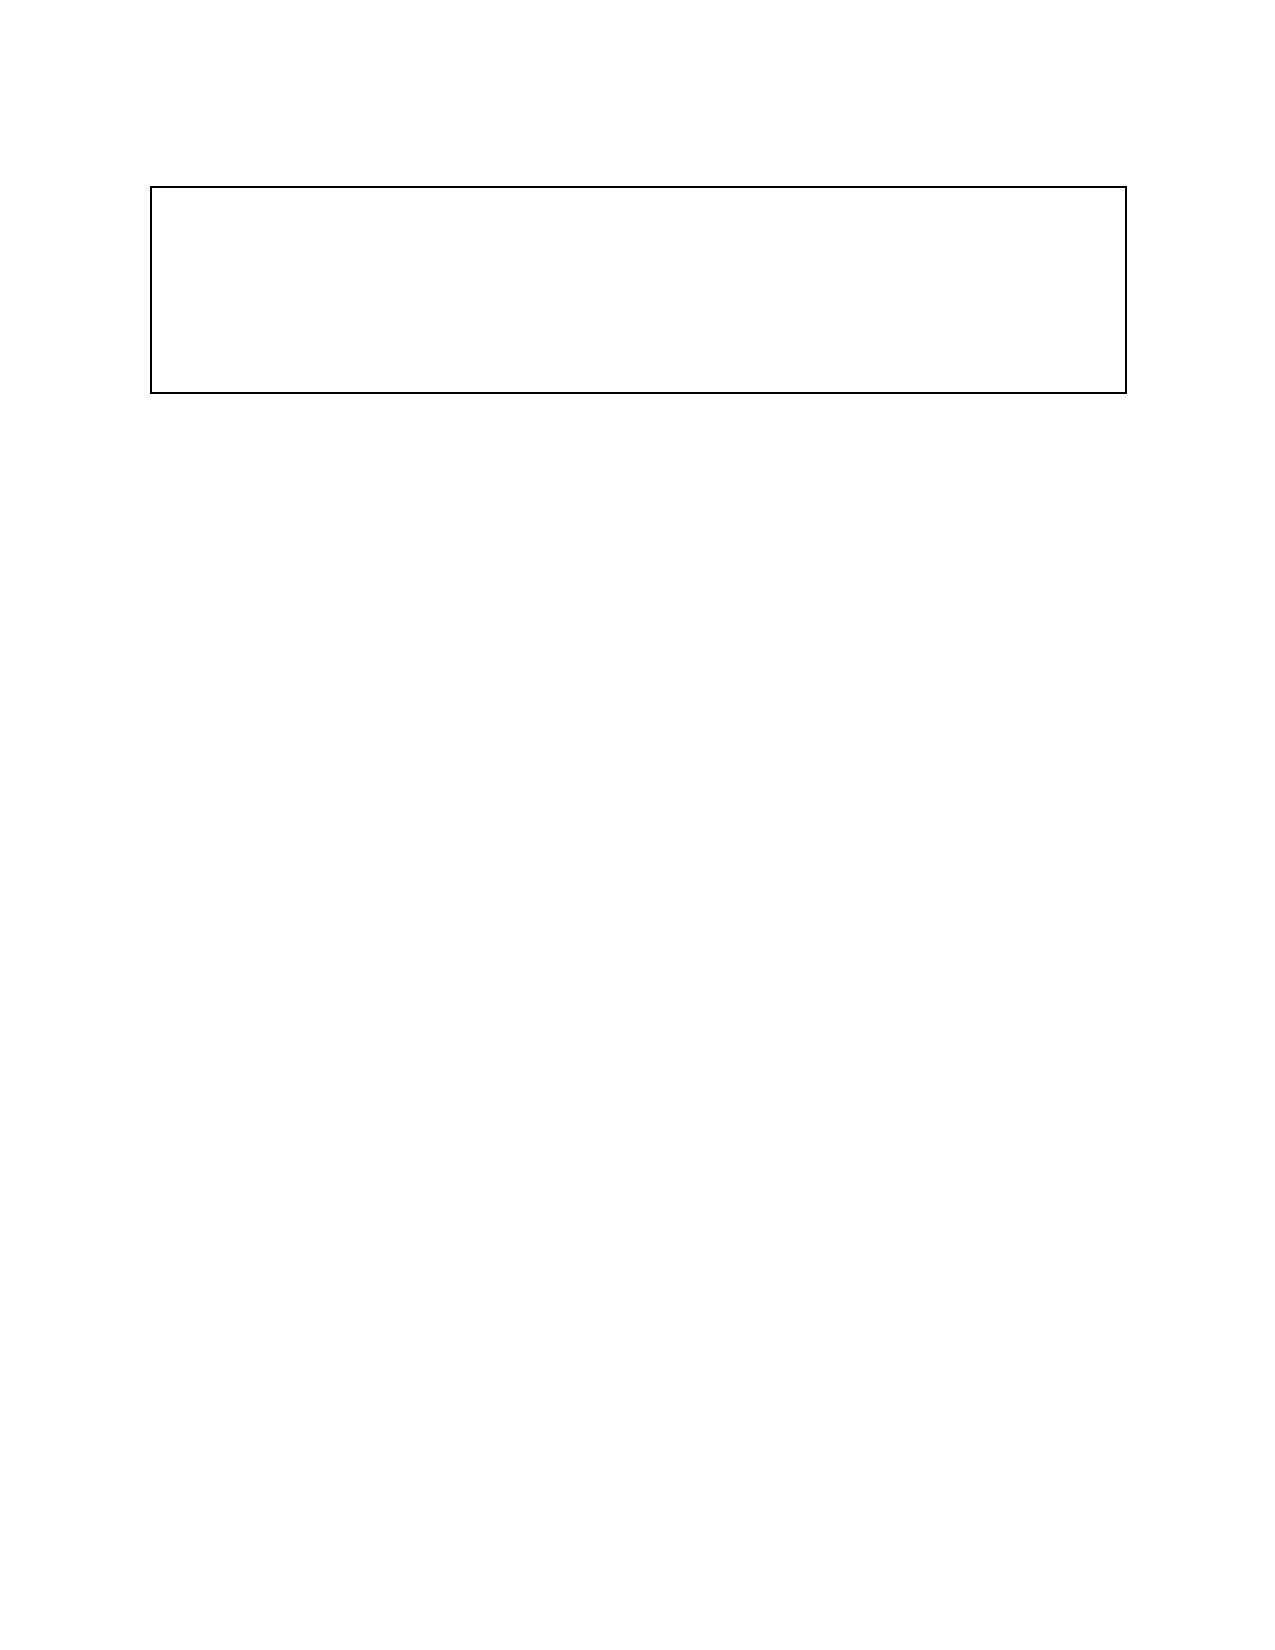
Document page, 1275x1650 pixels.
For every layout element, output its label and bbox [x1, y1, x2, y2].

table_header [152, 188, 1125, 392]
